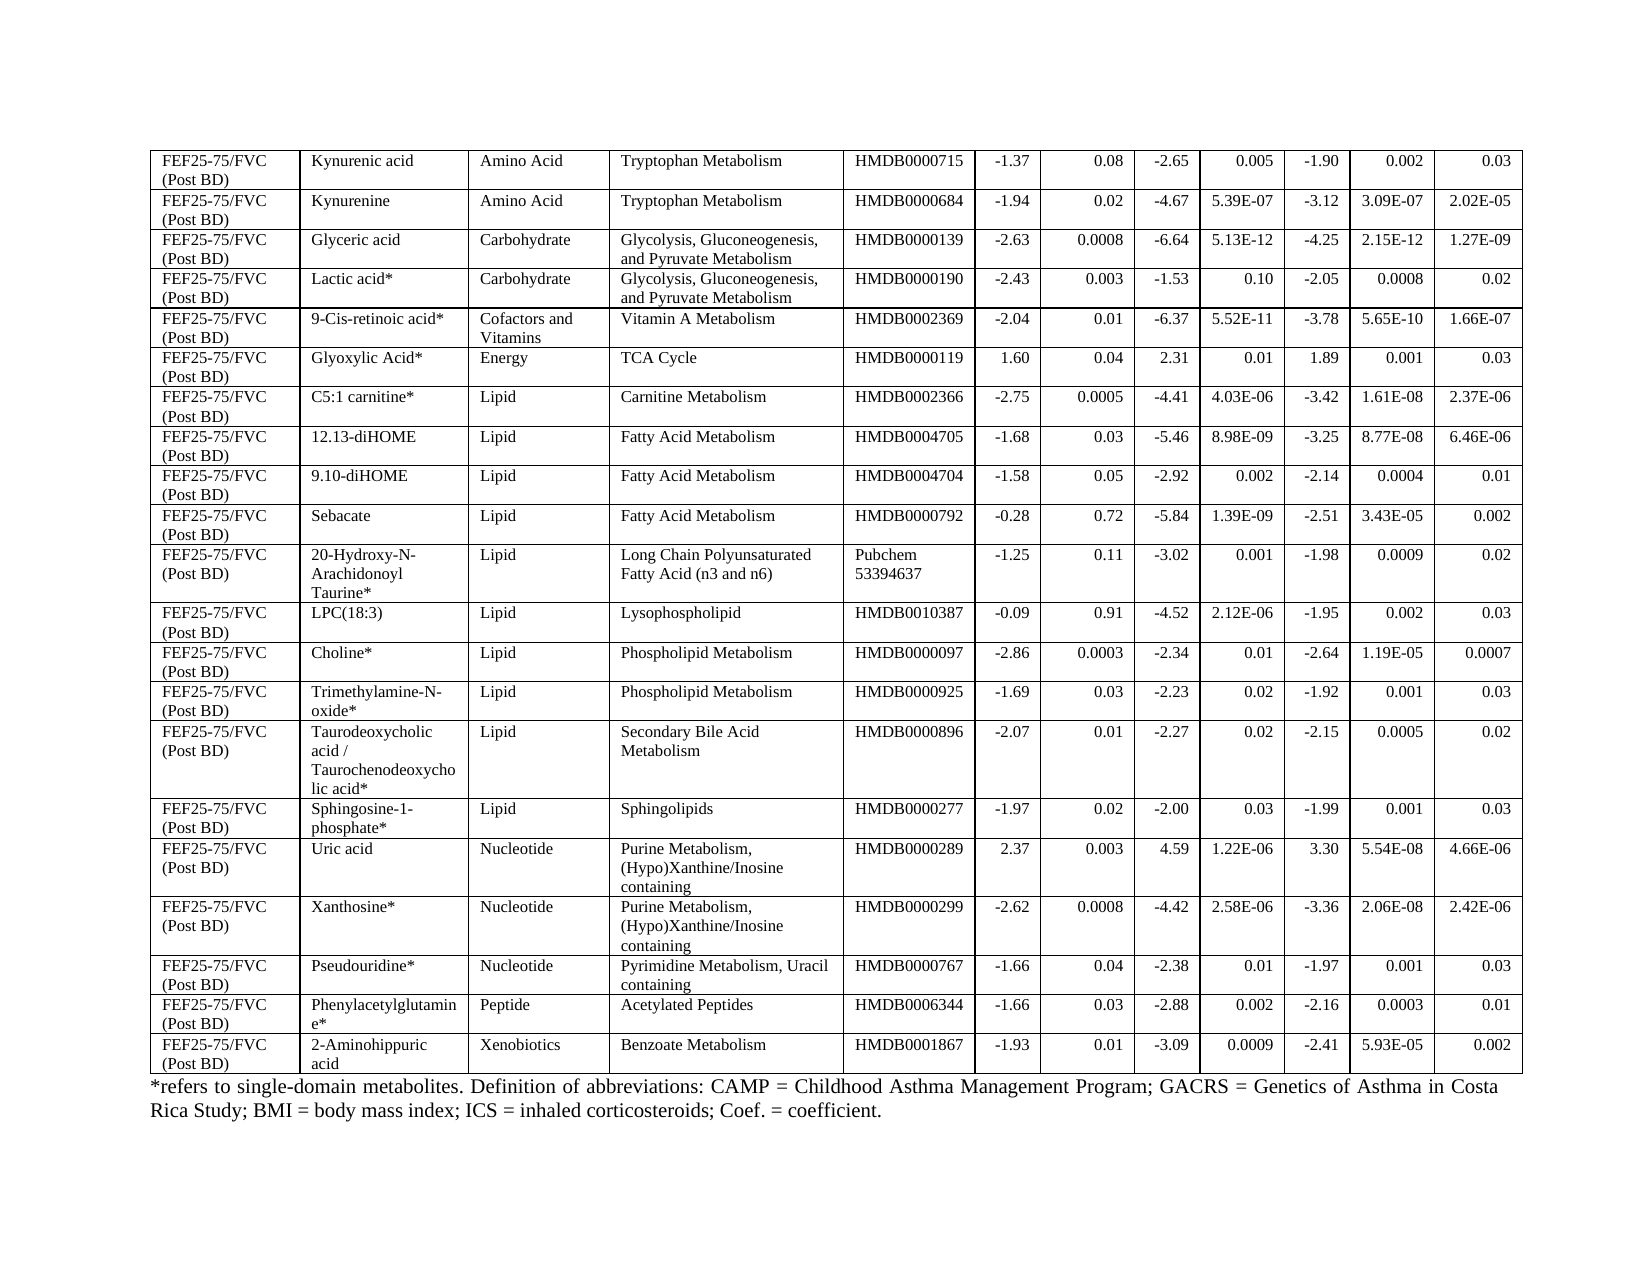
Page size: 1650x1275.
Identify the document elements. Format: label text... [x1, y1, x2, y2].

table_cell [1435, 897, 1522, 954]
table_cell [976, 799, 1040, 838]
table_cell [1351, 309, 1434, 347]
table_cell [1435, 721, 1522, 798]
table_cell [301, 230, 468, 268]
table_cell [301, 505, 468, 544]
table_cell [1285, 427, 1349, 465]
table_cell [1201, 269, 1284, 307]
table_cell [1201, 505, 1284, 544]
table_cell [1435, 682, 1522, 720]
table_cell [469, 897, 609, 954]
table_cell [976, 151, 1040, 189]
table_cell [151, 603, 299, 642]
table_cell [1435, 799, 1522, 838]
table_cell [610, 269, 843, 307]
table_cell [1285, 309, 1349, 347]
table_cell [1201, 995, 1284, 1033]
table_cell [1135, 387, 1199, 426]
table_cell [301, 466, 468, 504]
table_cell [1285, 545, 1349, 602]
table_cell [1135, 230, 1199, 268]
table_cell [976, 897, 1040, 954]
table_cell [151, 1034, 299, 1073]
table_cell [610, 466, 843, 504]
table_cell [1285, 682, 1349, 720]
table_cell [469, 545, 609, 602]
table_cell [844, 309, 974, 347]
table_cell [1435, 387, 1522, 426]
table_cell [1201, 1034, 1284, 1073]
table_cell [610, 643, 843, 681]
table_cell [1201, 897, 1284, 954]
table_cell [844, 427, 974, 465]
text *refers to single-domain metabolites. Definition of abbreviations: CAMP = Childhood Asthma Management Program; GACRS = Genetics of Asthma in Costa Rica Study; BMI = body mass index; ICS = inhaled corticosteroids; Coef. = coefficient. [150, 1074, 1500, 1122]
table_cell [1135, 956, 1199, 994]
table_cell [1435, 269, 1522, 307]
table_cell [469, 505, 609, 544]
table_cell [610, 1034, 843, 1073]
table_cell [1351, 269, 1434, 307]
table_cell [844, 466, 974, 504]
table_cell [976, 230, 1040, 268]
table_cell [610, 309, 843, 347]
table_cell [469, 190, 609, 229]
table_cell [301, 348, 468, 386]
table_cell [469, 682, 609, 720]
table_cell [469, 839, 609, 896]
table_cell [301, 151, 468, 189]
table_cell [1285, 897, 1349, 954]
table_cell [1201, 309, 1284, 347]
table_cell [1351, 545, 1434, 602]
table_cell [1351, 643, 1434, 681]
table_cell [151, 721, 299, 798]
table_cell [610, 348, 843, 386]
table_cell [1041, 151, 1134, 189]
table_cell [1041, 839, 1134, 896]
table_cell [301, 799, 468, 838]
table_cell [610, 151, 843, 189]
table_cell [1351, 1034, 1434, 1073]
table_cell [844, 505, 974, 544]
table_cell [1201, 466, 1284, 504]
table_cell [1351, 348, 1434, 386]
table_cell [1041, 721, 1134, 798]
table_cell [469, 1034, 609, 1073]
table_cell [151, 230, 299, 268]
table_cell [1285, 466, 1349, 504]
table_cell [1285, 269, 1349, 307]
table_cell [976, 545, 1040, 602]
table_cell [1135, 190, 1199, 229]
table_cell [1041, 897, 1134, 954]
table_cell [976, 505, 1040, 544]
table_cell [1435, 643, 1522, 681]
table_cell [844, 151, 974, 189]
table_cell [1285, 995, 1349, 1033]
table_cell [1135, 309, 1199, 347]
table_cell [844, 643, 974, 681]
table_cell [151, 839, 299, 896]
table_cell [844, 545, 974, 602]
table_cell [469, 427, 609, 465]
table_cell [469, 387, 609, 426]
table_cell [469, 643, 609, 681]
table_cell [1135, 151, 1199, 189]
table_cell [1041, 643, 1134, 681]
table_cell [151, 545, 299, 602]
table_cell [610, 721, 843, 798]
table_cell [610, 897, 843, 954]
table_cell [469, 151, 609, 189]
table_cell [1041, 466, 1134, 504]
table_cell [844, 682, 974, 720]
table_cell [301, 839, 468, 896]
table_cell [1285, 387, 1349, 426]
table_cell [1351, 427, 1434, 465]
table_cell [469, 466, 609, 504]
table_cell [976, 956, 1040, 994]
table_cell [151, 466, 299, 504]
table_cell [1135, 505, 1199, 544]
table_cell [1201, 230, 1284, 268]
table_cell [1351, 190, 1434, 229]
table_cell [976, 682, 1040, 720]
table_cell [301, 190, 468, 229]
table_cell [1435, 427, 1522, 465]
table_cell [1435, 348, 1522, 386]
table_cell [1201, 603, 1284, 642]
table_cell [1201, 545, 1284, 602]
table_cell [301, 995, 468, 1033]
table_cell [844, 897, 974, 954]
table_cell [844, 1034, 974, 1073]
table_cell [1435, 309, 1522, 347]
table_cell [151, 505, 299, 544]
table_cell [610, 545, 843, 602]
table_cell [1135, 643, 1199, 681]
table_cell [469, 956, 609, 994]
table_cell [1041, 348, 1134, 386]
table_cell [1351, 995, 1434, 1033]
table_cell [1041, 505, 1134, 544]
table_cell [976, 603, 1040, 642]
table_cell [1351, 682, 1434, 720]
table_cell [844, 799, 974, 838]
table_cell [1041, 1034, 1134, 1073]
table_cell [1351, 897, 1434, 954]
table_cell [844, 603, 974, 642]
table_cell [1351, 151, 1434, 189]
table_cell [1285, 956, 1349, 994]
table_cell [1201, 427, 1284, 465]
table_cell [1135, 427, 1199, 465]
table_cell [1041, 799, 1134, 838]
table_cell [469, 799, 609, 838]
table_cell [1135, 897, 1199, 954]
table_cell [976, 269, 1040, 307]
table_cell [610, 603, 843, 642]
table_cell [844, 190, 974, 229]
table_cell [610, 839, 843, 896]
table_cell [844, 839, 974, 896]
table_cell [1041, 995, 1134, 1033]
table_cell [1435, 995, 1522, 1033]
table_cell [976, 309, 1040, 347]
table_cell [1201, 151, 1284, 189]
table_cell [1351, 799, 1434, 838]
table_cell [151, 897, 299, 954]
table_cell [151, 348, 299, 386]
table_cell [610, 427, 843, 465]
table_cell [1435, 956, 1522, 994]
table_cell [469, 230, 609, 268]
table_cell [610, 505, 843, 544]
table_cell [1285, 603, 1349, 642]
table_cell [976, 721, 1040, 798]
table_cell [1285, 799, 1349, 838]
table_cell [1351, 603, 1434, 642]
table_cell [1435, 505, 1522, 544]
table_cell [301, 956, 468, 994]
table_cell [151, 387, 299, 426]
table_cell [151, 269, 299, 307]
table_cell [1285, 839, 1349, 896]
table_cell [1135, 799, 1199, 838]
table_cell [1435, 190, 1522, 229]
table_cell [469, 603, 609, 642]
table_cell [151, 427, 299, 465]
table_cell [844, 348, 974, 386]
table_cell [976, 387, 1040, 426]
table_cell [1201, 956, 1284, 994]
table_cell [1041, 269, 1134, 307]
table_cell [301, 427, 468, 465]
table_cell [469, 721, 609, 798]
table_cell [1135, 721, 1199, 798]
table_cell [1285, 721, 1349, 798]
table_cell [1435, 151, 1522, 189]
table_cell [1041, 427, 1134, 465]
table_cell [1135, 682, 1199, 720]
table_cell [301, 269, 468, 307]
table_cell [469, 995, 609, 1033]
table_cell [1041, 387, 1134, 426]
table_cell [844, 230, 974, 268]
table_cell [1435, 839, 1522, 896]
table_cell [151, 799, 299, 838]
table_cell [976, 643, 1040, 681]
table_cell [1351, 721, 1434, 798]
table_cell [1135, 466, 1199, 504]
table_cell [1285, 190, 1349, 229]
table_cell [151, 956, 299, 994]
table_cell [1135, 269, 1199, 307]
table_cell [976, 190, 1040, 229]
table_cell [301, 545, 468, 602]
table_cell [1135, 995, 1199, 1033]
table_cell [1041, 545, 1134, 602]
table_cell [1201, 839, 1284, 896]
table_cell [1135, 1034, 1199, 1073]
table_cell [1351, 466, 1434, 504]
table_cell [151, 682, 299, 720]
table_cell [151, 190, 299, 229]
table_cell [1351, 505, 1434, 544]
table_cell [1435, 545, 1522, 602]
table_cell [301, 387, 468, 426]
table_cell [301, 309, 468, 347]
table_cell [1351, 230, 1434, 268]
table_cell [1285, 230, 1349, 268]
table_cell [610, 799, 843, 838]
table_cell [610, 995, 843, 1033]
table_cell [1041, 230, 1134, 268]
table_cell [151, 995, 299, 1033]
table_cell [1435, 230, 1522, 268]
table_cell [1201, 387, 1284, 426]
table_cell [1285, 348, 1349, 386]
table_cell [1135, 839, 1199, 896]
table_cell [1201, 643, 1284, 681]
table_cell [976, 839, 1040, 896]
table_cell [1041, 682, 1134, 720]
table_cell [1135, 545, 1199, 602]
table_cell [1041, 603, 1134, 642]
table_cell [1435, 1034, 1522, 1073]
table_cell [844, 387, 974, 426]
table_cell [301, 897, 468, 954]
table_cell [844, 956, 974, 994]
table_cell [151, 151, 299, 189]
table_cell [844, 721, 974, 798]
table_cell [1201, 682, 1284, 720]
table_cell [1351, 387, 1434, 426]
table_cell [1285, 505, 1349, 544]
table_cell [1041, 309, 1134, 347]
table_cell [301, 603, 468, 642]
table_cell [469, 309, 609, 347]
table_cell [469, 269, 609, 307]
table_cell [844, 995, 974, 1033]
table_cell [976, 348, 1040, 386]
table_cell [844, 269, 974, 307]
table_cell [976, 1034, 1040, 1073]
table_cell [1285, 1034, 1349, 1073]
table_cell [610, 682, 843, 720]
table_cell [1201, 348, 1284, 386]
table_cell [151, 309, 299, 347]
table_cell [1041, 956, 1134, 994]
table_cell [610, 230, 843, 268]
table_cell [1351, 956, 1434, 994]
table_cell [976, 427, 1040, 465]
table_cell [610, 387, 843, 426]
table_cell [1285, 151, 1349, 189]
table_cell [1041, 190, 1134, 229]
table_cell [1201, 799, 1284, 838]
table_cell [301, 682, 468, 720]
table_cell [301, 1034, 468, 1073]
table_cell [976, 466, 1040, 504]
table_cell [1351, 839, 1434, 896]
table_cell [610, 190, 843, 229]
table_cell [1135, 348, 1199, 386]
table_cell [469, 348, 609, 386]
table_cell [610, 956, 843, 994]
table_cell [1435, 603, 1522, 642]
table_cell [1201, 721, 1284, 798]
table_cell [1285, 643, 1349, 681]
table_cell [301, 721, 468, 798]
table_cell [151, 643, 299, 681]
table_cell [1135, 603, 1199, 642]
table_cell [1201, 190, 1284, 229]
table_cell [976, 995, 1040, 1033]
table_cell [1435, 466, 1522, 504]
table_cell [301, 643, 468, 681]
